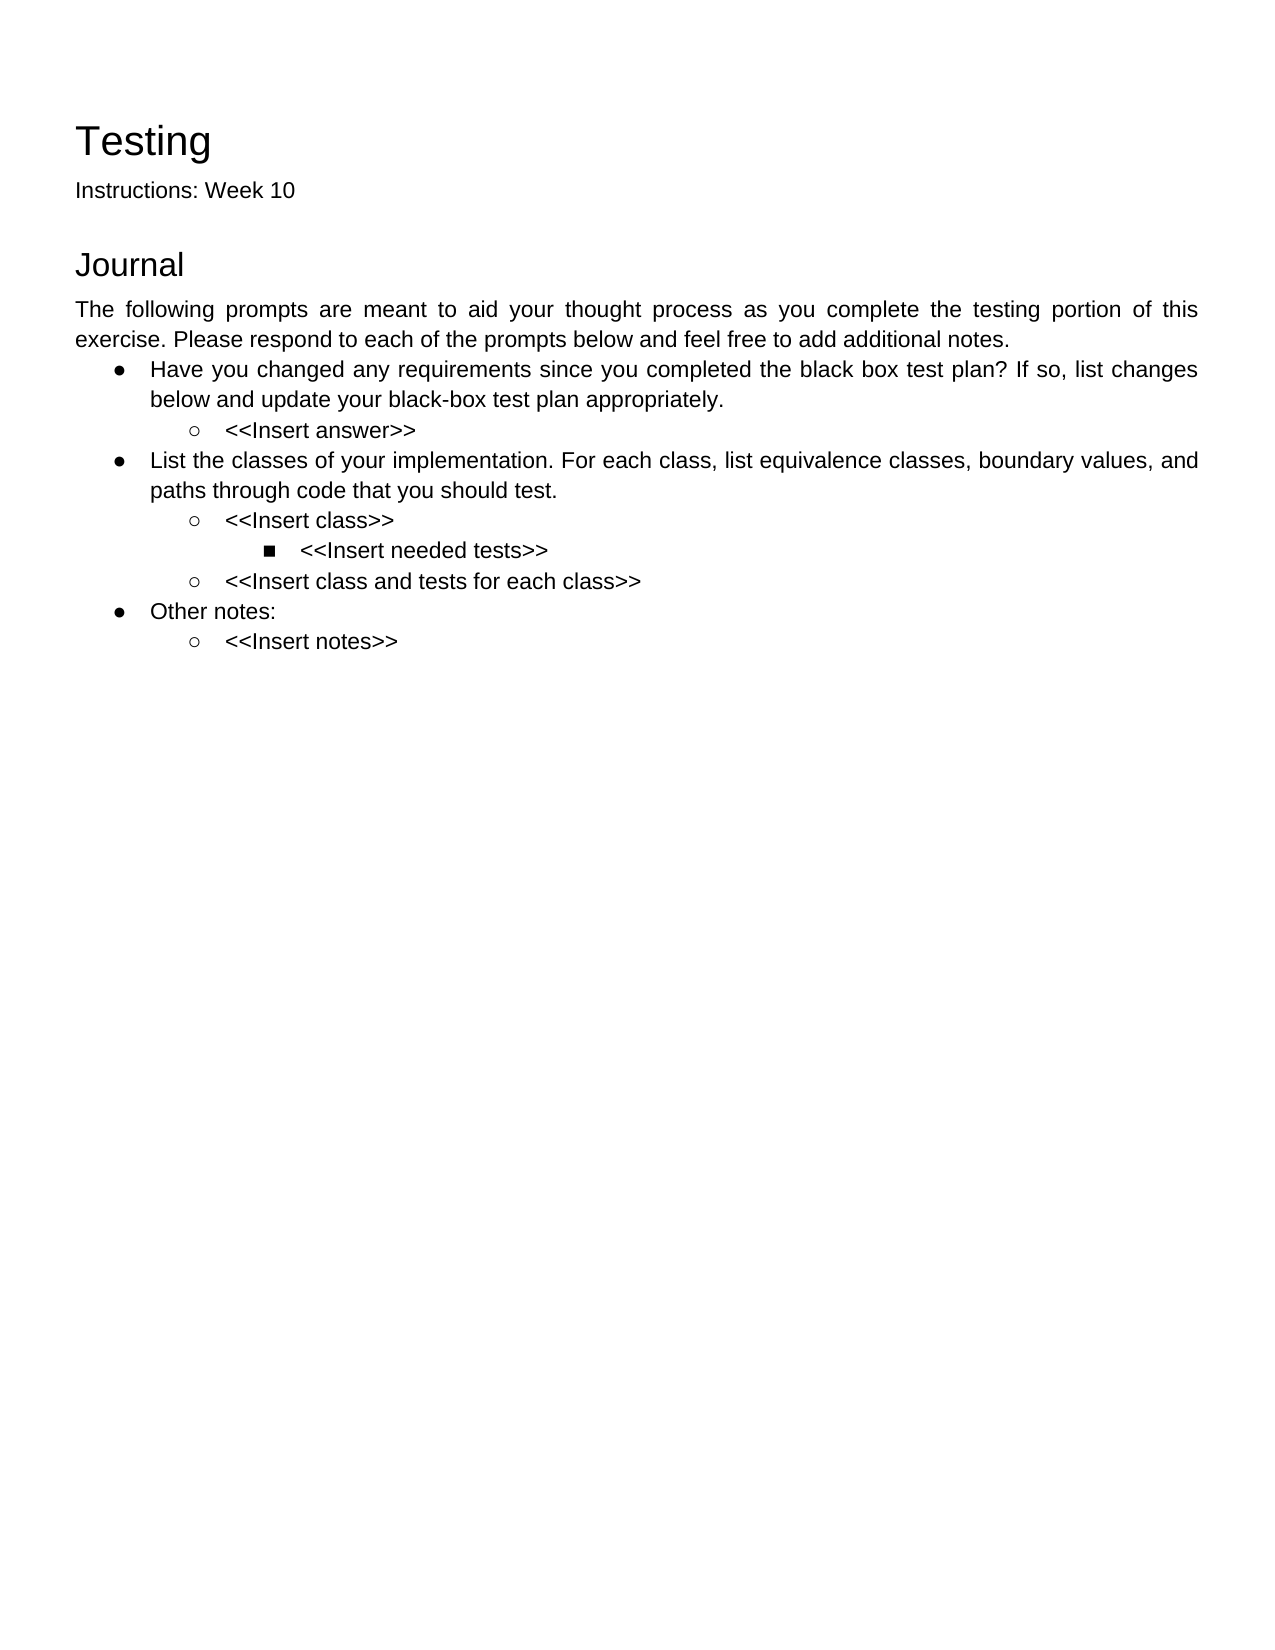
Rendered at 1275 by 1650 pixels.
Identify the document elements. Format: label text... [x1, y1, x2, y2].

list Other notes: [112, 598, 1200, 624]
text The following prompts are meant to aid your thought process as you complete the testing portion of this exercise. Please respond to each of the prompts below and feel free to add additional notes. [75, 296, 1200, 352]
subtitle Journal [75, 245, 1200, 283]
list <<Insert needed tests>> [262, 537, 1200, 564]
subtitle Testing [75, 117, 1200, 164]
list List the classes of your implementation. For each class, list equivalence classes, boundary values, and paths through code that you should test. [112, 447, 1200, 503]
list <<Insert notes>> [187, 628, 1200, 654]
text Instructions: Week 10 [75, 177, 1200, 203]
list <<Insert class>> [187, 507, 1200, 533]
list <<Insert class and tests for each class>> [187, 568, 1200, 594]
list Have you changed any requirements since you completed the black box test plan? If so, list changes below and update your black-box test plan appropriately. [112, 356, 1200, 413]
list <<Insert answer>> [187, 417, 1200, 443]
